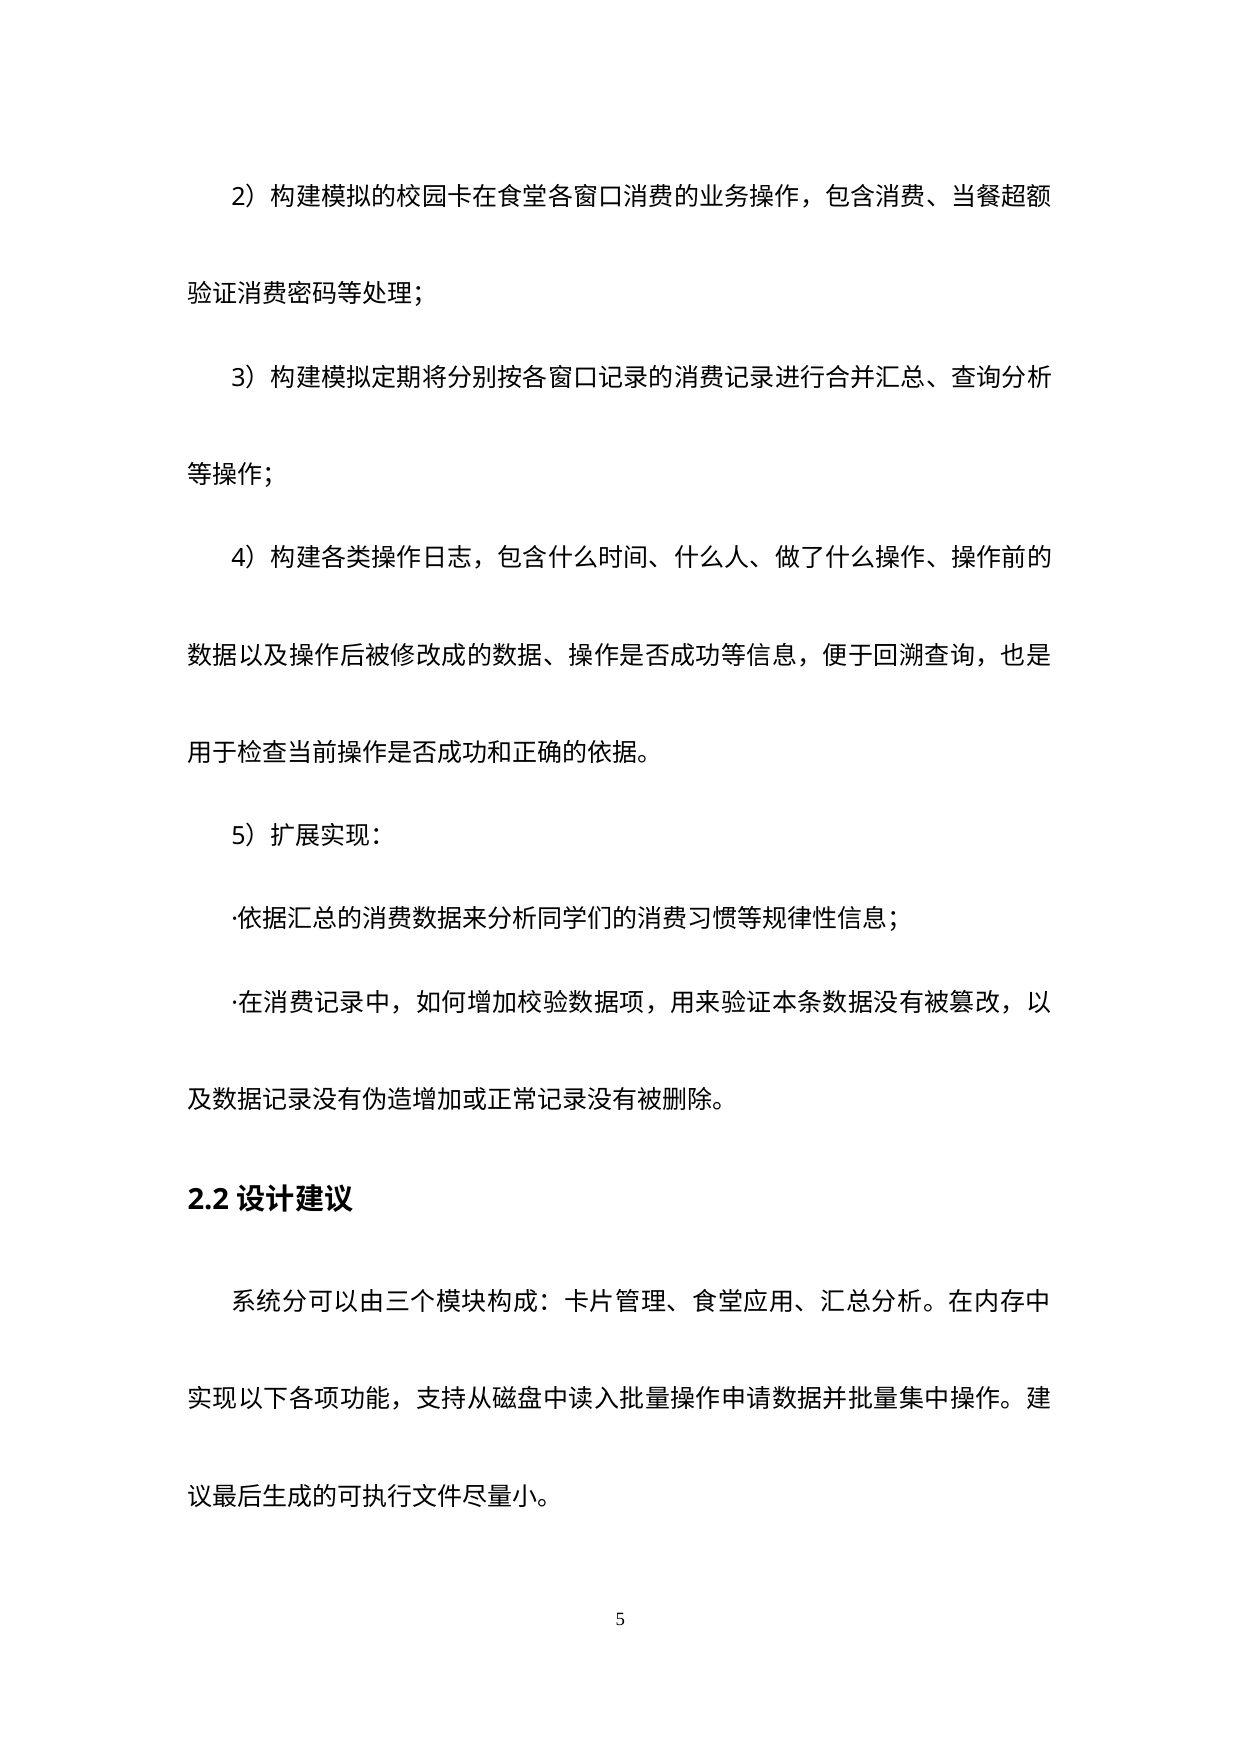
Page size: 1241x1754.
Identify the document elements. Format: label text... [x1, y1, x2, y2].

subtitle 2.2 设计建议 [187, 1164, 1053, 1229]
text 4）构建各类操作日志，包含什么时间、什么人、做了什么操作、操作前的数据以及操作后被修改成的数据、操作是否成功等信息，便于回溯查询，也是用于检查当前操作是否成功和正确的依据。 [187, 523, 1053, 783]
text 系统分可以由三个模块构成：卡片管理、食堂应用、汇总分析。在内存中实现以下各项功能，支持从磁盘中读入批量操作申请数据并批量集中操作。建议最后生成的可执行文件尽量小。 [187, 1267, 1053, 1527]
text ·依据汇总的消费数据来分析同学们的消费习惯等规律性信息； [187, 884, 1053, 949]
text ·在消费记录中，如何增加校验数据项，用来验证本条数据没有被篡改，以及数据记录没有伪造增加或正常记录没有被删除。 [187, 968, 1053, 1130]
text 2）构建模拟的校园卡在食堂各窗口消费的业务操作，包含消费、当餐超额验证消费密码等处理； [187, 162, 1053, 324]
text 5）扩展实现： [187, 801, 1053, 866]
text 3）构建模拟定期将分别按各窗口记录的消费记录进行合并汇总、查询分析等操作； [187, 343, 1053, 505]
